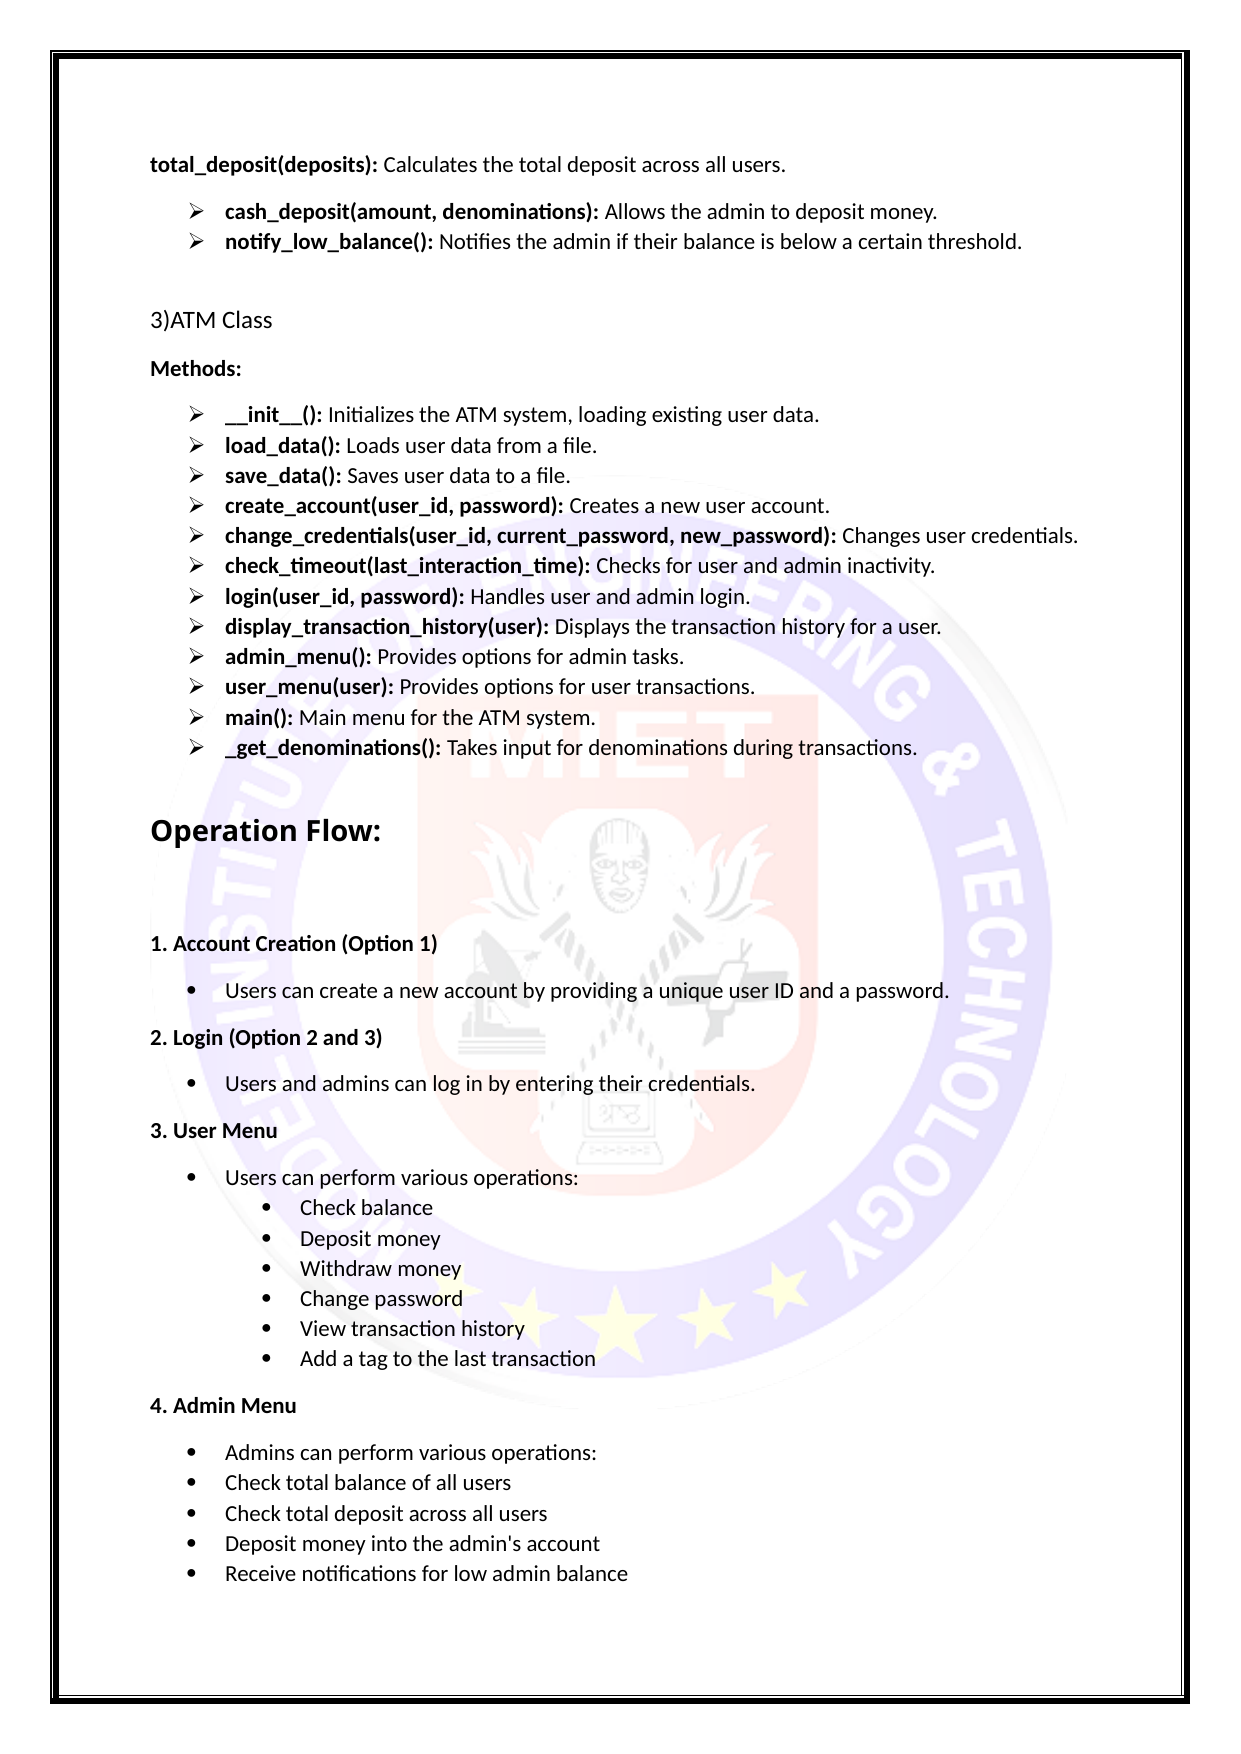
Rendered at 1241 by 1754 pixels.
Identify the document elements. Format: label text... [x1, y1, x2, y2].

list View transaction history [262, 1314, 1090, 1342]
list display_transaction_history(user): Displays the transaction history for a user. [187, 612, 1090, 640]
list Add a tag to the last transaction [262, 1344, 1090, 1373]
text 3. User Menu [150, 1116, 1090, 1144]
list Check total deposit across all users [187, 1499, 1090, 1527]
list Receive notifications for low admin balance [187, 1559, 1090, 1587]
list load_data(): Loads user data from a file. [187, 431, 1090, 459]
list main(): Main menu for the ATM system. [187, 703, 1090, 731]
list cash_deposit(amount, denominations): Allows the admin to deposit money. [187, 197, 1090, 225]
list __init__(): Initializes the ATM system, loading existing user data. [187, 401, 1090, 429]
text Methods: [150, 354, 1090, 382]
text 3)ATM Class [150, 304, 1090, 335]
list check_timeout(last_interaction_time): Checks for user and admin inactivity. [187, 552, 1090, 580]
list admin_menu(): Provides options for admin tasks. [187, 642, 1090, 670]
list create_account(user_id, password): Creates a new user account. [187, 491, 1090, 519]
text 1. Account Creation (Option 1) [150, 929, 1090, 957]
list Deposit money [262, 1224, 1090, 1252]
text 4. Admin Menu [150, 1391, 1090, 1419]
list _get_denominations(): Takes input for denominations during transactions. [187, 733, 1090, 761]
list notify_low_balance(): Notifies the admin if their balance is below a certain threshold. [187, 227, 1090, 255]
list Users can create a new account by providing a unique user ID and a password. [187, 976, 1090, 1004]
list Change password [262, 1284, 1090, 1312]
list Admins can perform various operations: [187, 1438, 1090, 1466]
list login(user_id, password): Handles user and admin login. [187, 582, 1090, 610]
list Deposit money into the admin's account [187, 1529, 1090, 1557]
list Check balance [262, 1193, 1090, 1222]
list change_credentials(user_id, current_password, new_password): Changes user credentials. [187, 521, 1090, 549]
list Users can perform various operations: [187, 1163, 1090, 1191]
list Users and admins can log in by entering their credentials. [187, 1069, 1090, 1098]
list Check total balance of all users [187, 1468, 1090, 1497]
list user_menu(user): Provides options for user transactions. [187, 672, 1090, 701]
list Withdraw money [262, 1254, 1090, 1282]
list save_data(): Saves user data to a file. [187, 461, 1090, 489]
text total_deposit(deposits): Calculates the total deposit across all users. [150, 150, 1090, 178]
text 2. Login (Option 2 and 3) [150, 1023, 1090, 1051]
text Operation Flow: [150, 810, 1090, 850]
